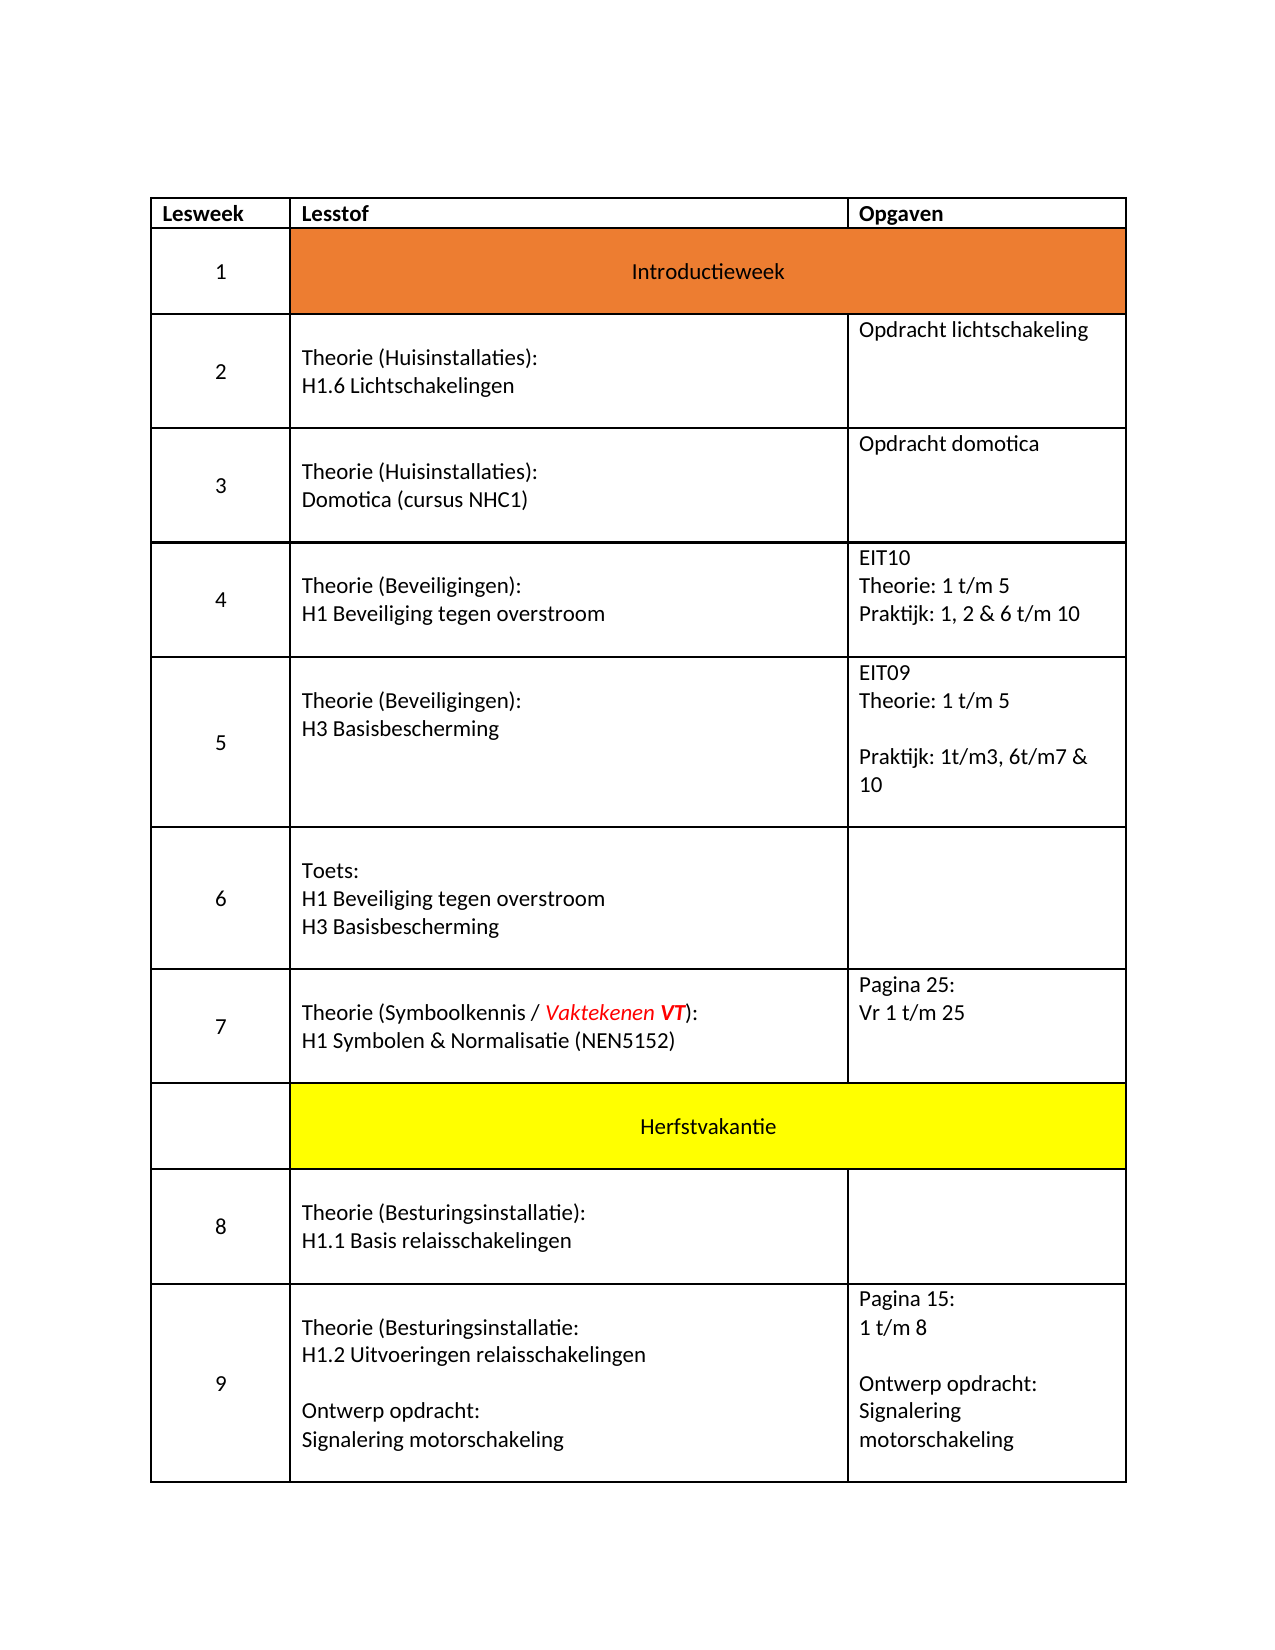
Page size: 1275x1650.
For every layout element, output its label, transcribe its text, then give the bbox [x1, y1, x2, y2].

table_cell Theorie (Besturingsinstallatie): H1.1 Basis relaisschakelingen [291, 1170, 847, 1282]
table_cell Toets: H1 Beveiliging tegen overstroom H3 Basisbescherming [291, 828, 847, 968]
table_cell 5 [152, 658, 289, 826]
table_cell 8 [152, 1170, 289, 1282]
table_cell 3 [152, 429, 289, 541]
table_cell EIT10 Theorie: 1 t/m 5 Praktijk: 1, 2 & 6 t/m 10 [849, 544, 1125, 656]
table_cell [849, 1170, 1125, 1282]
table_cell 1 [152, 229, 289, 313]
table_cell Herfstvakantie [291, 1084, 1125, 1168]
table_cell Pagina 25: Vr 1 t/m 25 [849, 970, 1125, 1082]
table_header Opgaven [849, 199, 1125, 227]
table_cell Introductieweek [291, 229, 1125, 313]
table_cell 2 [152, 315, 289, 427]
table_cell 9 [152, 1285, 289, 1481]
table_cell Theorie (Huisinstallaties): H1.6 Lichtschakelingen [291, 315, 847, 427]
table_cell Pagina 15: 1 t/m 8 Ontwerp opdracht: Signalering motorschakeling [849, 1285, 1125, 1481]
table_cell EIT09 Theorie: 1 t/m 5 Praktijk: 1t/m3, 6t/m7 & 10 [849, 658, 1125, 826]
table_cell 7 [152, 970, 289, 1082]
table_cell Theorie (Huisinstallaties): Domotica (cursus NHC1) [291, 429, 847, 541]
table_cell Theorie (Symboolkennis / Vaktekenen VT): H1 Symbolen & Normalisatie (NEN5152) [291, 970, 847, 1082]
table_header Lesweek [152, 199, 289, 227]
table_cell Opdracht lichtschakeling [849, 315, 1125, 427]
table_cell Opdracht domotica [849, 429, 1125, 541]
table_cell Theorie (Besturingsinstallatie: H1.2 Uitvoeringen relaisschakelingen Ontwerp opdracht: Signalering motorschakeling [291, 1285, 847, 1481]
table_header Lesstof [291, 199, 847, 227]
table_cell [152, 1084, 289, 1168]
table_cell Theorie (Beveiligingen): H3 Basisbescherming [291, 658, 847, 826]
table_cell [849, 828, 1125, 968]
table_cell 4 [152, 544, 289, 656]
table_cell 6 [152, 828, 289, 968]
table_cell Theorie (Beveiligingen): H1 Beveiliging tegen overstroom [291, 544, 847, 656]
